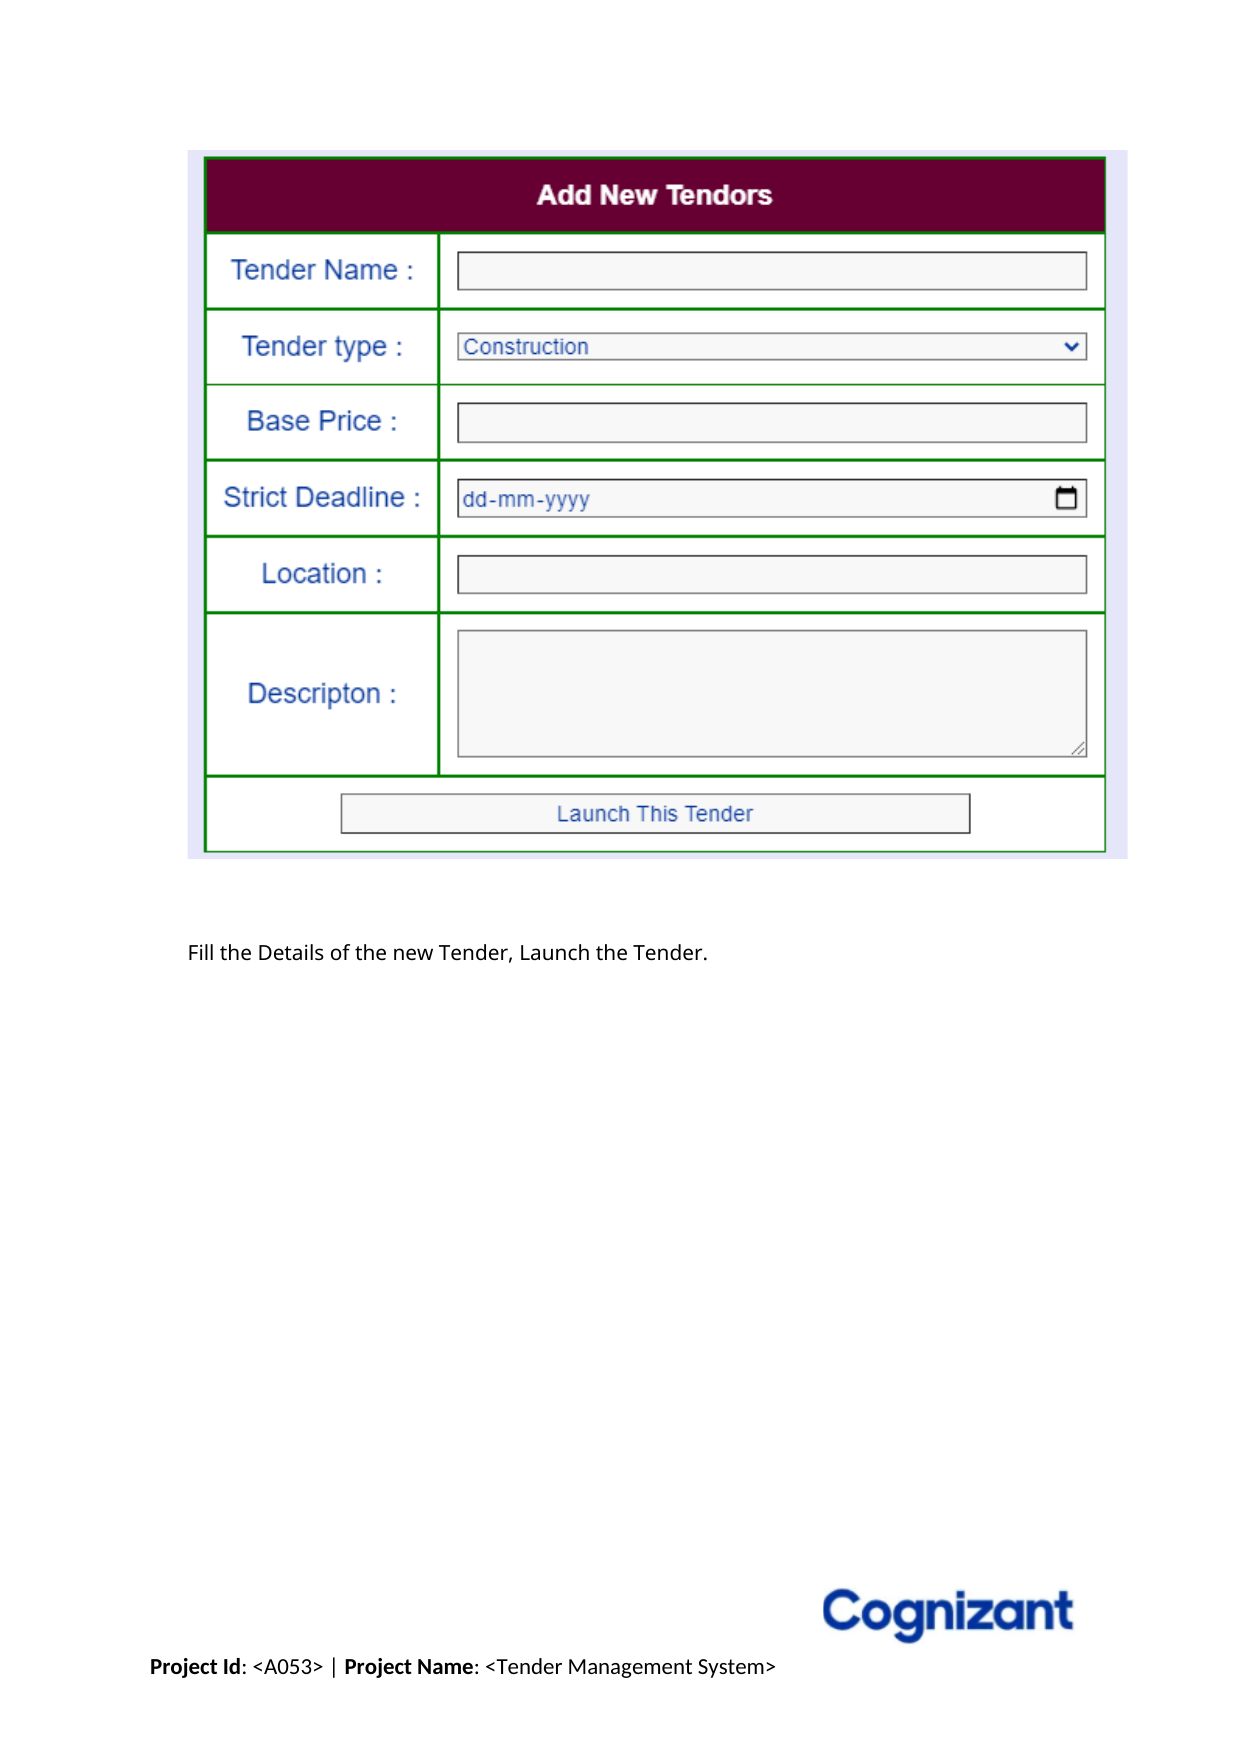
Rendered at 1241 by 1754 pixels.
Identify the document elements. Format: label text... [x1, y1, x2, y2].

picture [187, 150, 1128, 859]
list Fill the Details of the new Tender, Launch the Tender. [187, 938, 1090, 966]
picture [823, 1556, 1089, 1675]
